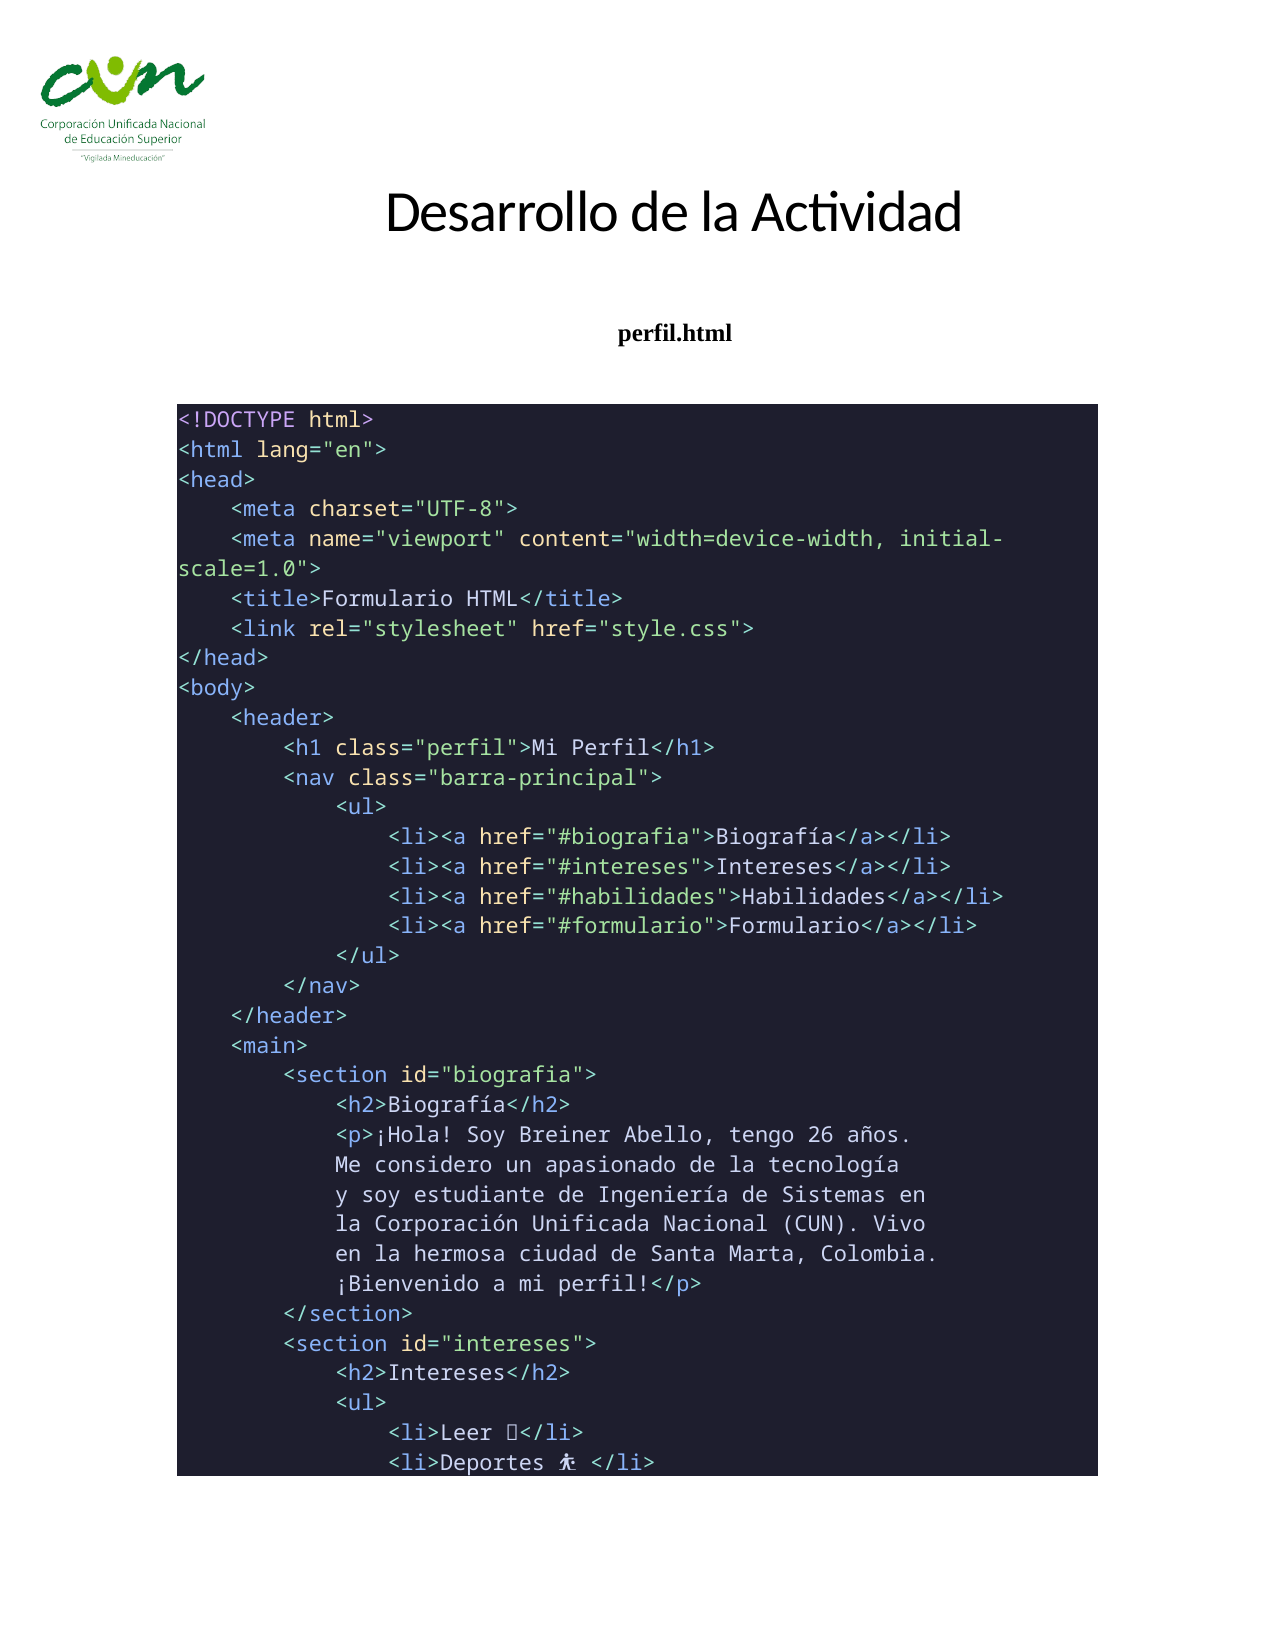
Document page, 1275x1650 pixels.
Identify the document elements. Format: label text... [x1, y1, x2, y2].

text Me considero un apasionado de la tecnología [177, 1149, 1098, 1178]
text <li>Leer 📖</li> [177, 1417, 1098, 1447]
text <section id="biografia"> [177, 1059, 1098, 1089]
text <p>¡Hola! Soy Breiner Abello, tengo 26 años. [177, 1119, 1098, 1149]
text <title>Formulario HTML</title> [177, 583, 1098, 612]
text <li><a href="#formulario">Formulario</a></li> [177, 910, 1098, 940]
text <meta name="viewport" content="width=device-width, initial-scale=1.0"> [177, 523, 1098, 583]
text <h2>Biografía</h2> [177, 1089, 1098, 1119]
text <ul> [177, 791, 1098, 821]
text <li><a href="#habilidades">Habilidades</a></li> [177, 881, 1098, 910]
text </ul> [177, 940, 1098, 970]
text <h1 class="perfil">Mi Perfil</h1> [177, 732, 1098, 761]
text ¡Bienvenido a mi perfil!</p> [177, 1268, 1098, 1298]
text en la hermosa ciudad de Santa Marta, Colombia. [177, 1238, 1098, 1268]
text y soy estudiante de Ingeniería de Sistemas en [177, 1178, 1098, 1208]
text <li><a href="#biografia">Biografía</a></li> [177, 821, 1098, 851]
picture [20, 40, 229, 181]
text perfil.html [177, 318, 1098, 347]
text <main> [177, 1029, 1098, 1059]
text </nav> [177, 970, 1098, 1000]
text <section id="intereses"> [177, 1327, 1098, 1357]
text <meta charset="UTF-8"> [177, 493, 1098, 523]
text </section> [177, 1298, 1098, 1327]
text </header> [177, 1000, 1098, 1029]
text <header> [177, 702, 1098, 732]
text <html lang="en"> [177, 434, 1098, 463]
text <li>Deportes ⛹️ </li> [177, 1447, 1098, 1476]
text <nav class="barra-principal"> [177, 761, 1098, 791]
text <h2>Intereses</h2> [177, 1357, 1098, 1387]
title Desarrollo de la Actividad [177, 174, 1098, 246]
text <!DOCTYPE html> [177, 404, 1098, 434]
text <body> [177, 672, 1098, 702]
text <ul> [177, 1387, 1098, 1417]
text la Corporación Unificada Nacional (CUN). Vivo [177, 1208, 1098, 1238]
text <head> [177, 463, 1098, 493]
text <li><a href="#intereses">Intereses</a></li> [177, 851, 1098, 881]
text </head> [177, 642, 1098, 672]
text <link rel="stylesheet" href="style.css"> [177, 612, 1098, 642]
